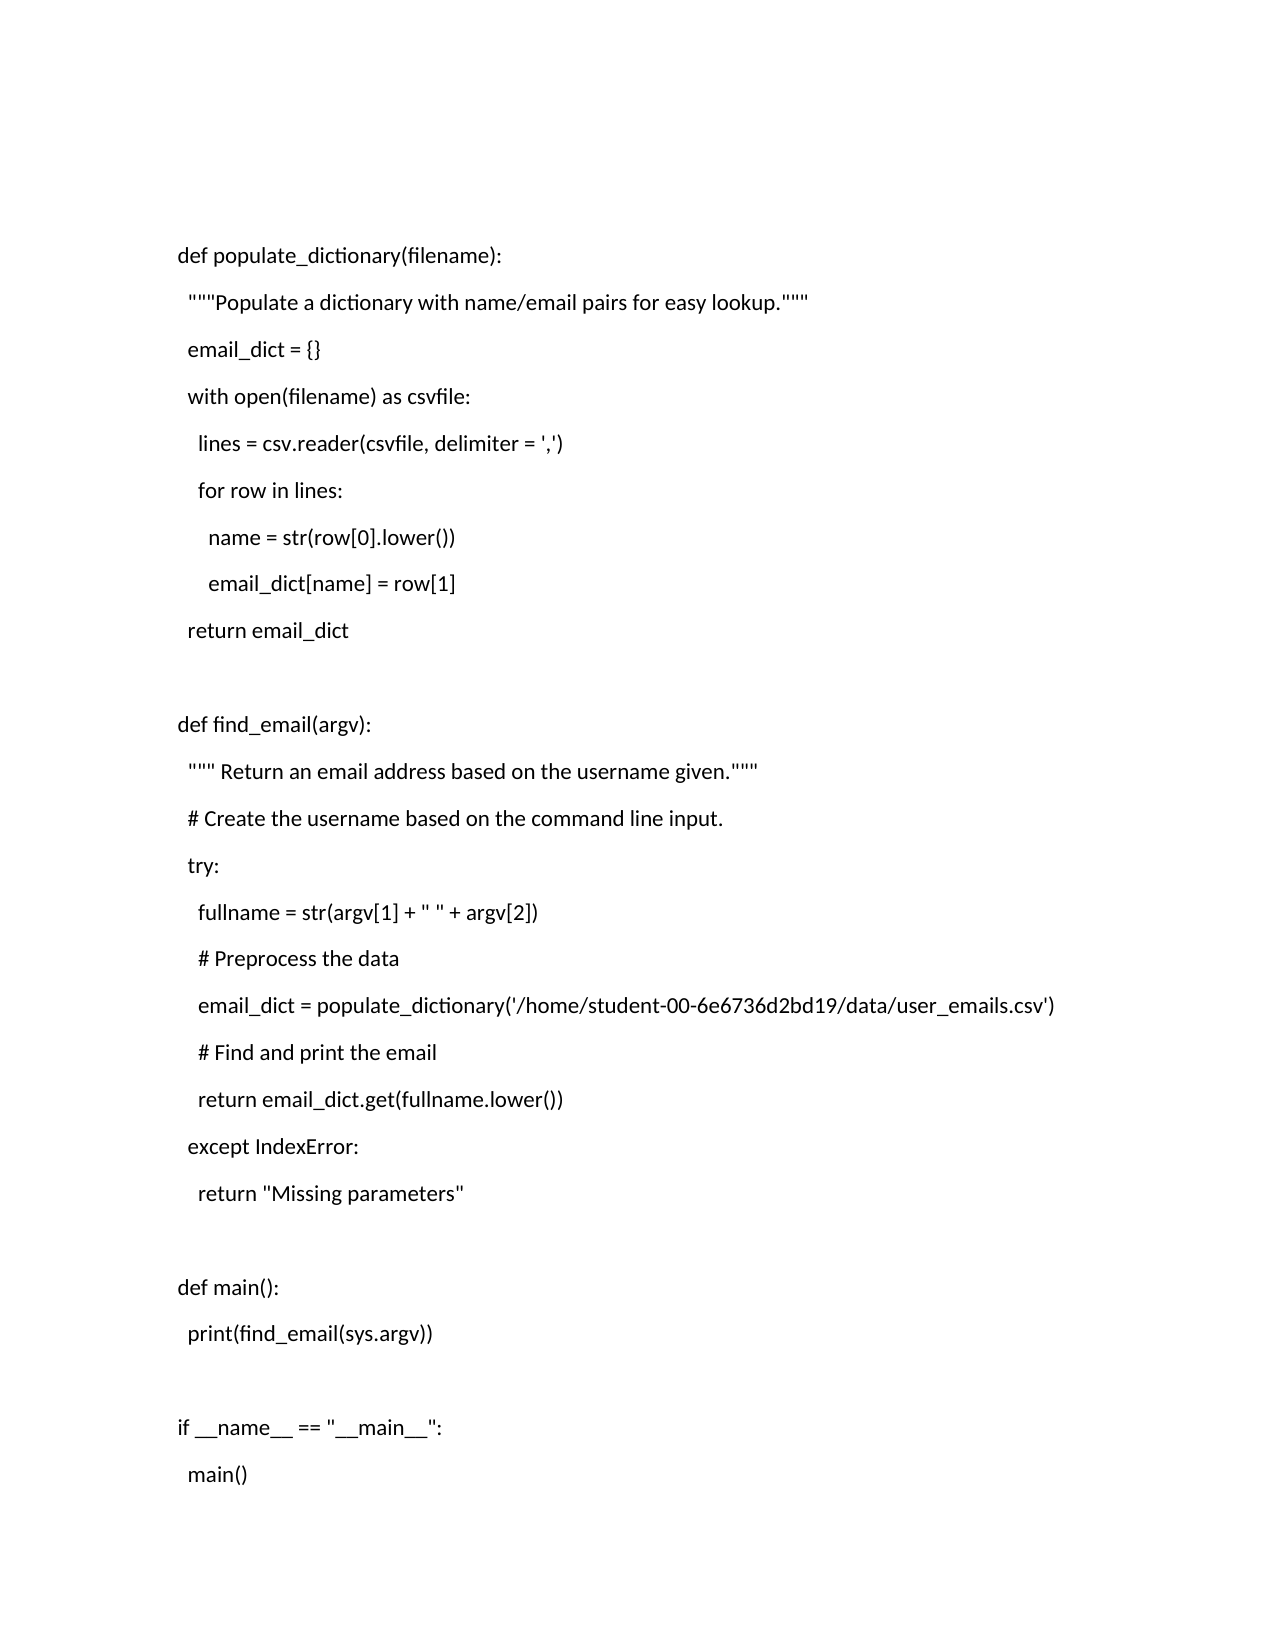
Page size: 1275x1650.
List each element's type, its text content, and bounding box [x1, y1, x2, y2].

text for row in lines: [177, 476, 1098, 504]
text with open(filename) as csvfile: [177, 382, 1098, 410]
text def find_email(argv): [177, 710, 1098, 738]
text return email_dict.get(fullname.lower()) [177, 1085, 1098, 1113]
text fullname = str(argv[1] + " " + argv[2]) [177, 898, 1098, 926]
text except IndexError: [177, 1132, 1098, 1160]
text main() [177, 1460, 1098, 1488]
text """ Return an email address based on the username given.""" [177, 757, 1098, 785]
text print(find_email(sys.argv)) [177, 1319, 1098, 1347]
text if __name__ == "__main__": [177, 1413, 1098, 1441]
text """Populate a dictionary with name/email pairs for easy lookup.""" [177, 288, 1098, 316]
text def main(): [177, 1273, 1098, 1301]
text lines = csv.reader(csvfile, delimiter = ',') [177, 429, 1098, 457]
text def populate_dictionary(filename): [177, 241, 1098, 269]
text # Preprocess the data [177, 944, 1098, 972]
text name = str(row[0].lower()) [177, 523, 1098, 551]
text email_dict[name] = row[1] [177, 569, 1098, 597]
text try: [177, 851, 1098, 879]
text # Create the username based on the command line input. [177, 804, 1098, 832]
text email_dict = populate_dictionary('/home/student-00-6e6736d2bd19/data/user_emails.csv') [177, 991, 1098, 1019]
text # Find and print the email [177, 1038, 1098, 1066]
text return "Missing parameters" [177, 1179, 1098, 1207]
text return email_dict [177, 616, 1098, 644]
text email_dict = {} [177, 335, 1098, 363]
